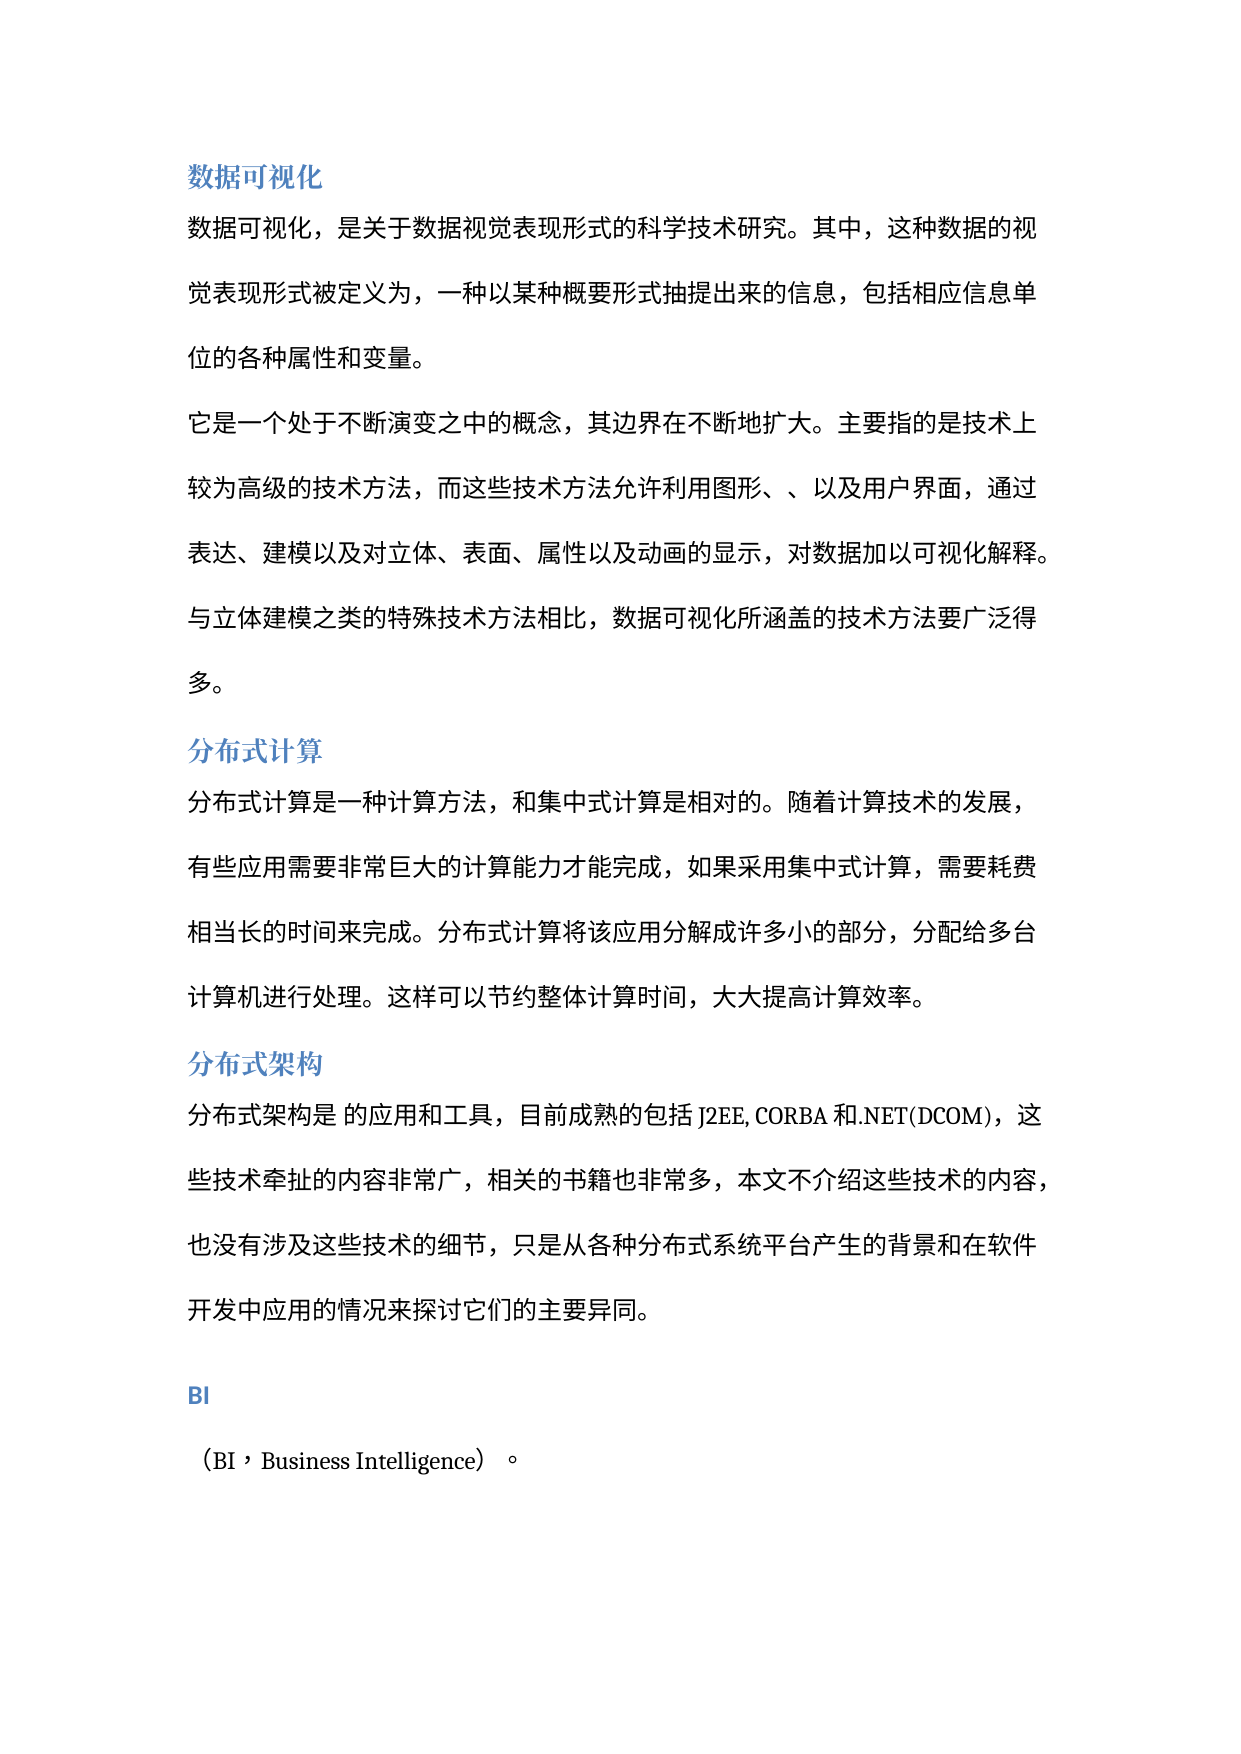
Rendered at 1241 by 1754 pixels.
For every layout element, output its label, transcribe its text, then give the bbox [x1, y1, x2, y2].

text 分布式架构是 的应用和工具，目前成熟的包括J2EE, CORBA和.NET(DCOM)，这些技术牵扯的内容非常广，相关的书籍也非常多，本文不介绍这些技术的内容，也没有涉及这些技术的细节，只是从各种分布式系统平台产生的背景和在软件开发中应用的情况来探讨它们的主要异同。 [187, 1081, 1053, 1341]
subtitle 数据可视化 [187, 162, 1053, 194]
text 分布式计算是一种计算方法，和集中式计算是相对的。随着计算技术的发展，有些应用需要非常巨大的计算能力才能完成，如果采用集中式计算，需要耗费相当长的时间来完成。分布式计算将该应用分解成许多小的部分，分配给多台计算机进行处理。这样可以节约整体计算时间，大大提高计算效率。 [187, 768, 1053, 1028]
subtitle 分布式架构 [187, 1049, 1053, 1081]
subtitle 分布式计算 [187, 735, 1053, 768]
text （BI，Business Intelligence）。 [187, 1427, 1053, 1492]
subtitle BI [187, 1362, 1053, 1427]
text 它是一个处于不断演变之中的概念，其边界在不断地扩大。主要指的是技术上较为高级的技术方法，而这些技术方法允许利用图形、、以及用户界面，通过表达、建模以及对立体、表面、属性以及动画的显示，对数据加以可视化解释。与立体建模之类的特殊技术方法相比，数据可视化所涵盖的技术方法要广泛得多。 [187, 389, 1053, 714]
text 数据可视化，是关于数据视觉表现形式的科学技术研究。其中，这种数据的视觉表现形式被定义为，一种以某种概要形式抽提出来的信息，包括相应信息单位的各种属性和变量。 [187, 194, 1053, 389]
